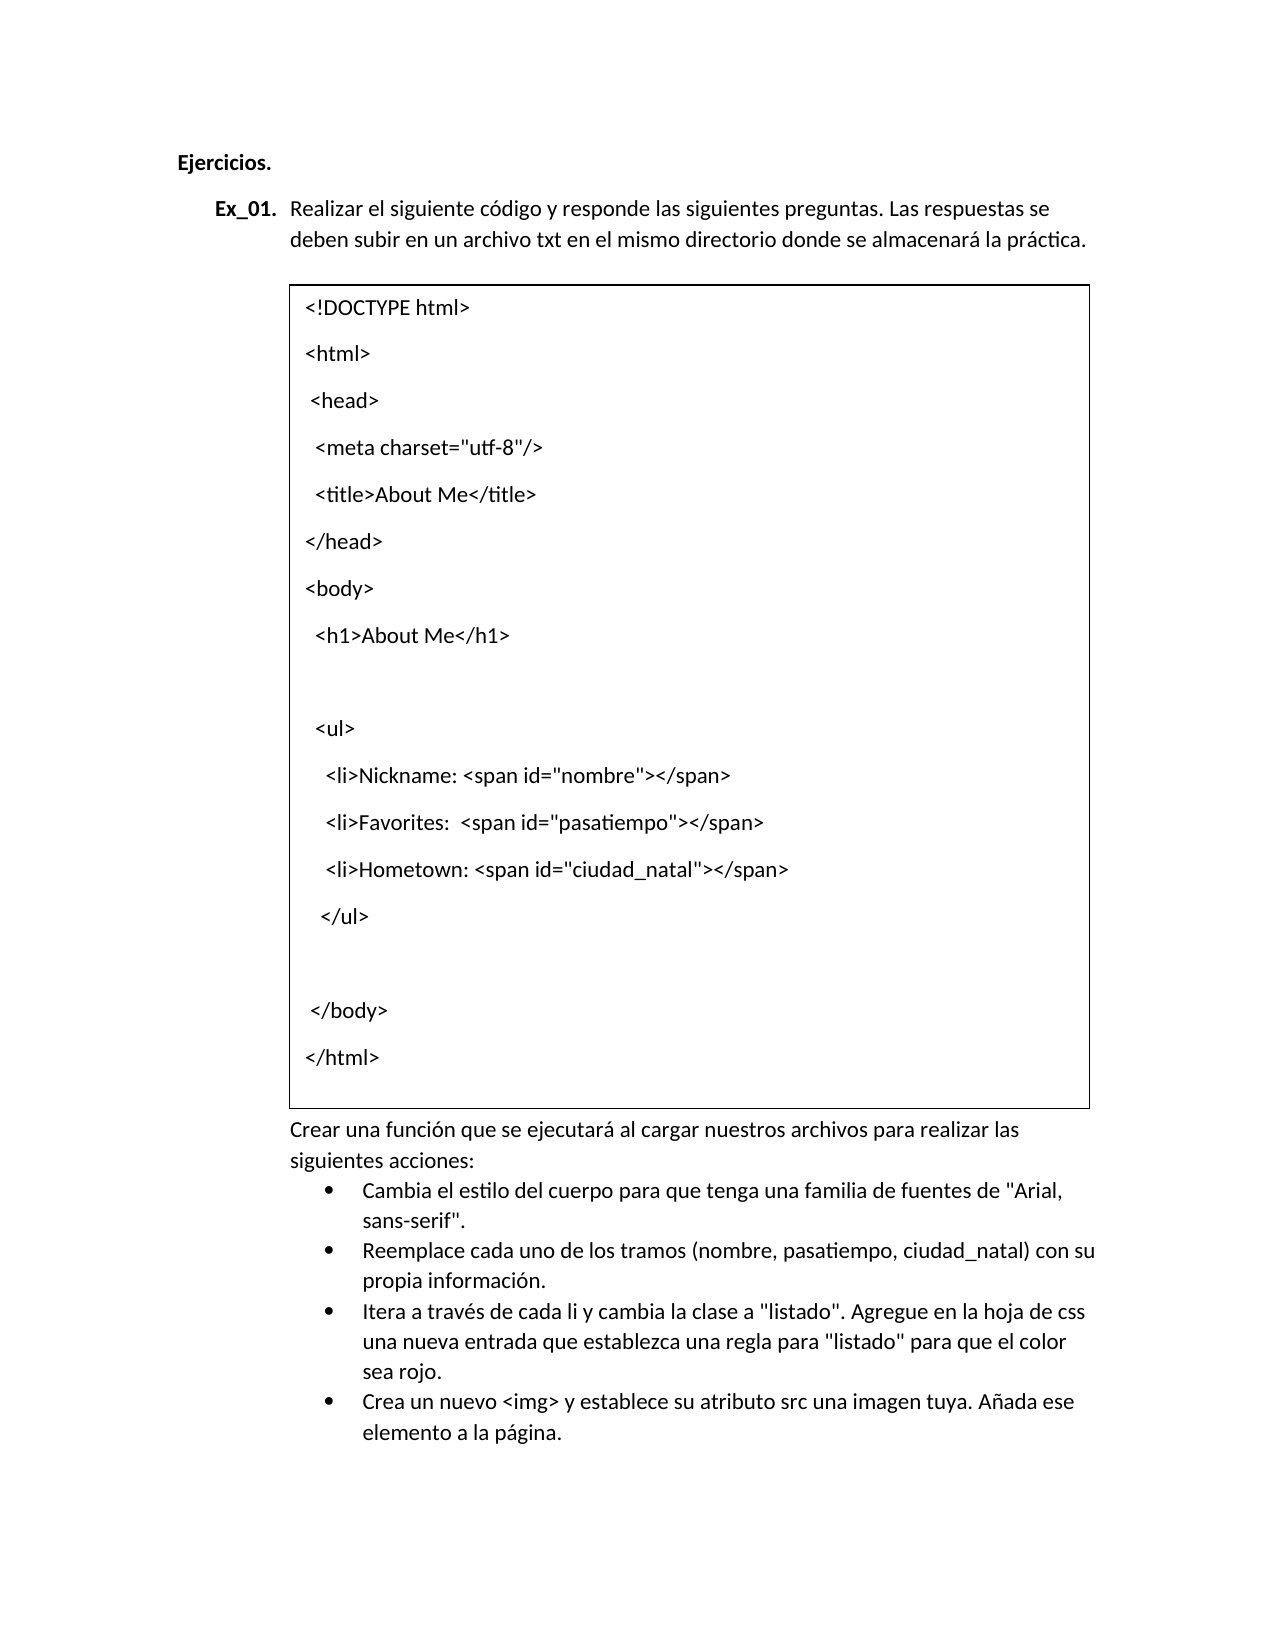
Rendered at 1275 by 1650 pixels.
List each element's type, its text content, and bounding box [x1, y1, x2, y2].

list Itera a través de cada li y cambia la clase a "listado". Agregue en la hoja de css una nueva entrada que establezca una regla para "listado" para que el color sea rojo. [325, 1297, 1098, 1385]
list Realizar el siguiente código y responde las siguientes preguntas. Las respuestas se deben subir en un archivo txt en el mismo directorio donde se almacenará la práctica. [215, 194, 1098, 253]
list Crea un nuevo <img> y establece su atributo src una imagen tuya. Añada ese elemento a la página. [325, 1387, 1098, 1446]
list Cambia el estilo del cuerpo para que tenga una familia de fuentes de "Arial, sans-serif". [325, 1176, 1098, 1234]
list Crear una función que se ejecutará al cargar nuestros archivos para realizar las siguientes acciones: [290, 1116, 1098, 1174]
text Ejercicios. [177, 148, 1098, 176]
list Reemplace cada uno de los tramos (nombre, pasatiempo, ciudad_natal) con su propia información. [325, 1236, 1098, 1294]
